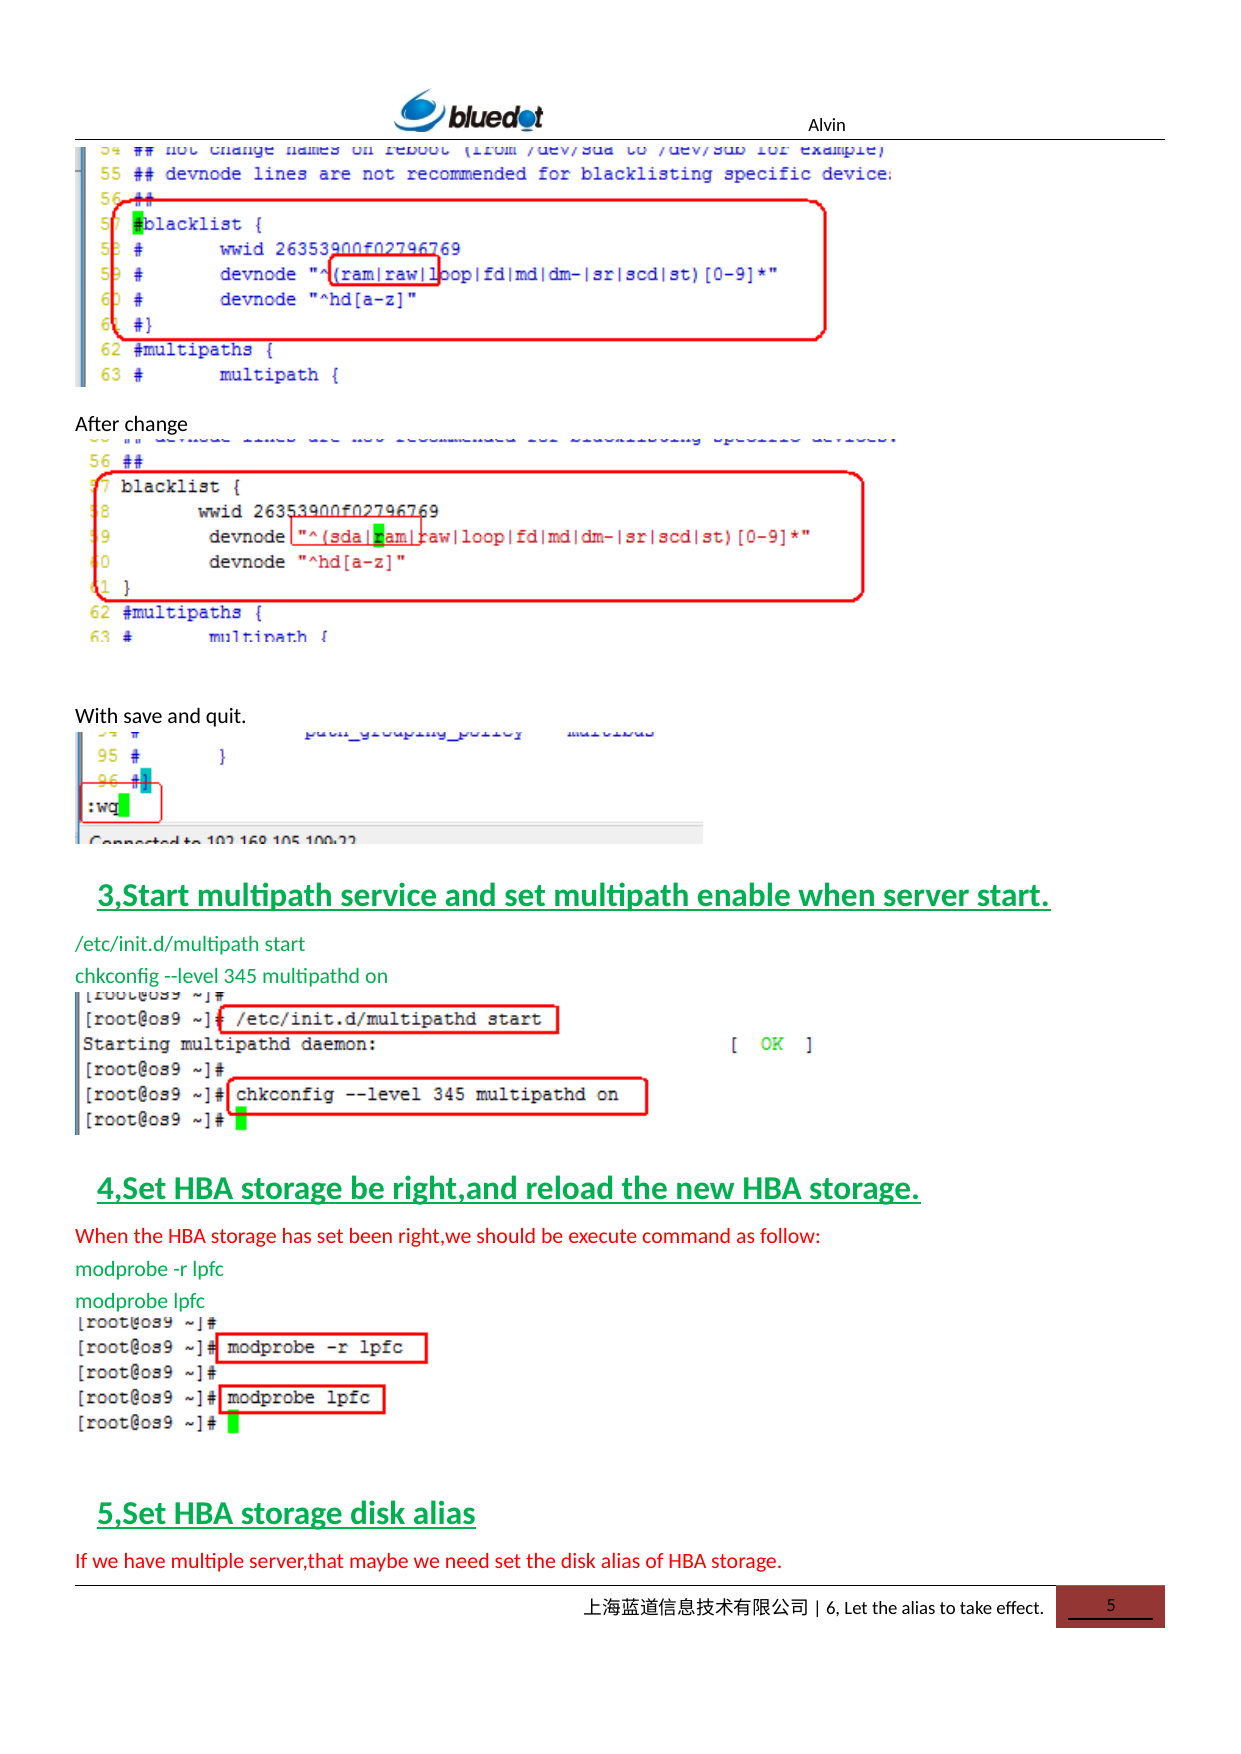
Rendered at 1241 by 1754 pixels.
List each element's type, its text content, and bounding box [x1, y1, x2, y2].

picture [75, 732, 704, 844]
picture [75, 1317, 561, 1435]
picture [75, 439, 910, 642]
text modprobe lpfc [75, 1285, 1165, 1317]
text After change [75, 407, 1165, 440]
text When the HBA storage has set been right,we should be execute command as follow: [75, 1220, 1165, 1252]
picture [75, 992, 861, 1135]
text modprobe -r lpfc [75, 1252, 1165, 1285]
subtitle 3,Start multipath service and set multipath enable when server start. [97, 862, 1143, 927]
text With save and quit. [75, 700, 1165, 732]
text /etc/init.d/multipath start [75, 927, 1165, 960]
picture [394, 88, 544, 132]
subtitle 5,Set HBA storage disk alias [97, 1480, 1143, 1545]
subtitle 4,Set HBA storage be right,and reload the new HBA storage. [97, 1155, 1143, 1220]
text chkconfig --level 345 multipathd on [75, 960, 1165, 992]
text If we have multiple server,that maybe we need set the disk alias of HBA storage. [75, 1545, 1165, 1577]
picture [75, 147, 891, 387]
